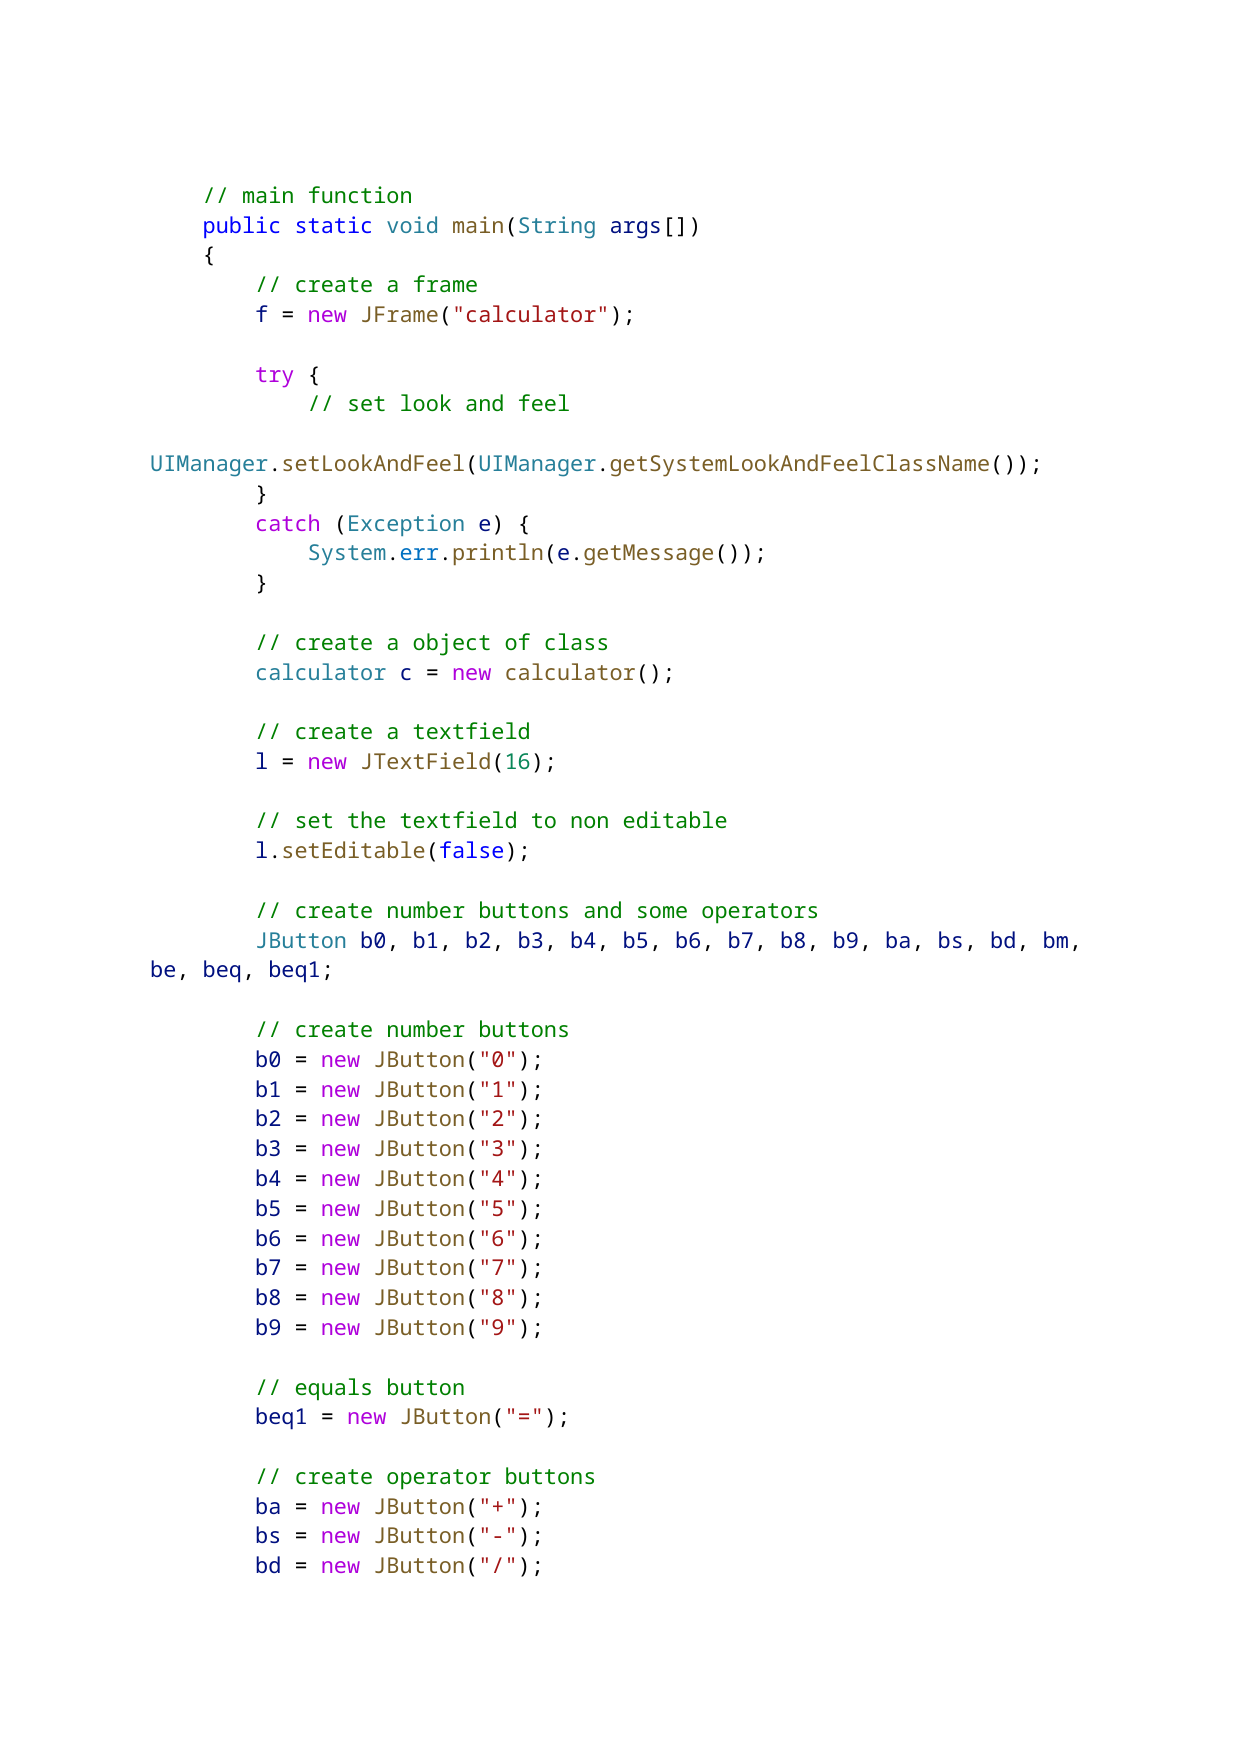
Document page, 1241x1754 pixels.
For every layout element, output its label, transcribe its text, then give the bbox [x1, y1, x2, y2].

text calculator c = new calculator(); [150, 656, 1090, 686]
text // equals button [150, 1371, 1090, 1401]
text // set the textfield to non editable [150, 805, 1090, 835]
text } [150, 478, 1090, 507]
text // main function [150, 180, 1090, 209]
text try { [150, 358, 1090, 388]
text b0 = new JButton("0"); [150, 1044, 1090, 1073]
text JButton b0, b1, b2, b3, b4, b5, b6, b7, b8, b9, ba, bs, bd, bm, be, beq, beq1; [150, 924, 1090, 984]
text b9 = new JButton("9"); [150, 1312, 1090, 1342]
text bs = new JButton("-"); [150, 1520, 1090, 1550]
text beq1 = new JButton("="); [150, 1401, 1090, 1431]
text b6 = new JButton("6"); [150, 1222, 1090, 1252]
text f = new JFrame("calculator"); [150, 299, 1090, 329]
text b1 = new JButton("1"); [150, 1073, 1090, 1103]
text catch (Exception e) { [150, 507, 1090, 537]
text // set look and feel [150, 388, 1090, 418]
text } [150, 567, 1090, 597]
text b2 = new JButton("2"); [150, 1103, 1090, 1133]
text // create a textfield [150, 716, 1090, 746]
text bd = new JButton("/"); [150, 1550, 1090, 1580]
text b4 = new JButton("4"); [150, 1163, 1090, 1193]
text l = new JTextField(16); [150, 746, 1090, 776]
text b7 = new JButton("7"); [150, 1252, 1090, 1282]
text ba = new JButton("+"); [150, 1491, 1090, 1520]
text // create number buttons and some operators [150, 895, 1090, 924]
text { [150, 239, 1090, 269]
text b8 = new JButton("8"); [150, 1282, 1090, 1312]
text b3 = new JButton("3"); [150, 1133, 1090, 1163]
text // create a object of class [150, 627, 1090, 656]
text // create a frame [150, 269, 1090, 299]
text l.setEditable(false); [150, 835, 1090, 865]
text System.err.println(e.getMessage()); [150, 537, 1090, 567]
text // create operator buttons [150, 1461, 1090, 1491]
text // create number buttons [150, 1014, 1090, 1044]
text UIManager.setLookAndFeel(UIManager.getSystemLookAndFeelClassName()); [150, 418, 1090, 478]
text b5 = new JButton("5"); [150, 1193, 1090, 1222]
text public static void main(String args[]) [150, 209, 1090, 239]
